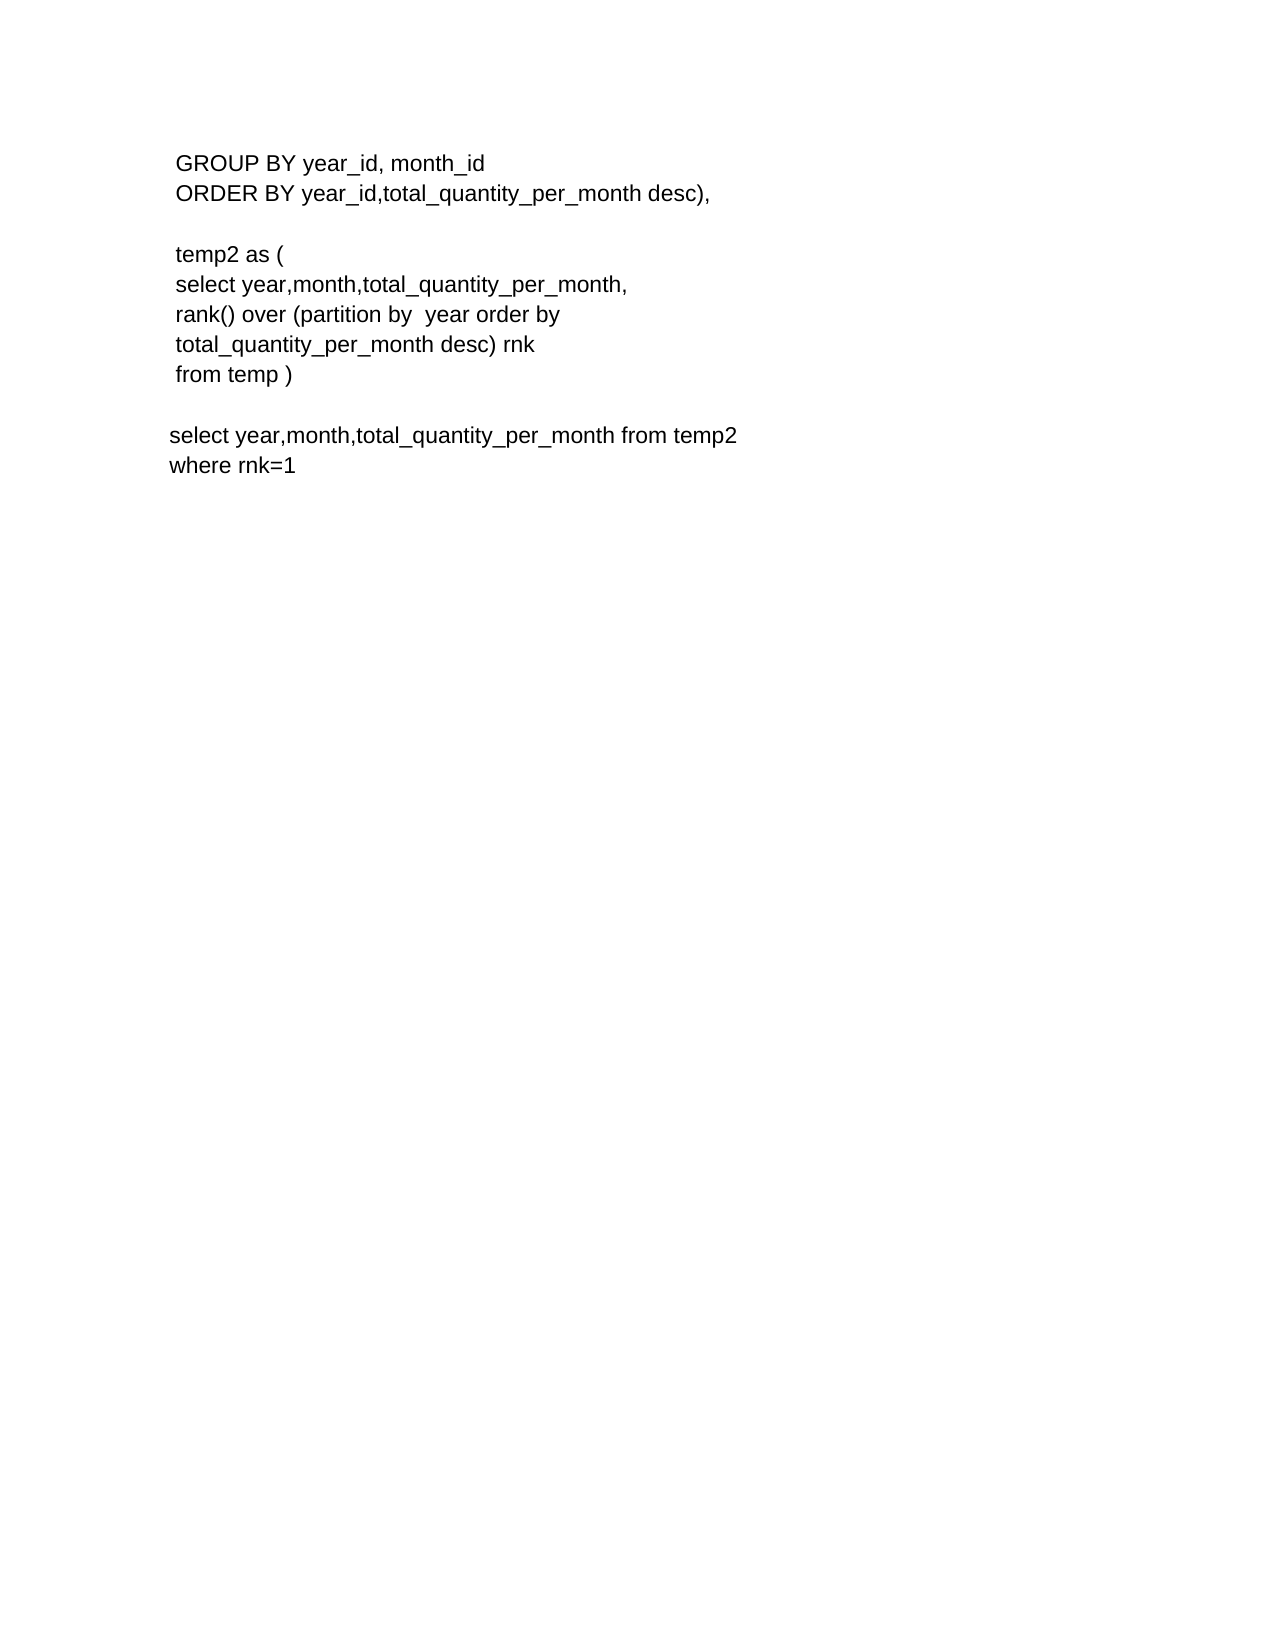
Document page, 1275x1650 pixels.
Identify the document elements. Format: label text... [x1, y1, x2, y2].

text temp2 as ( [150, 241, 1125, 267]
text rank() over (partition by year order by [150, 301, 1125, 327]
text select year,month,total_quantity_per_month from temp2 [150, 422, 1125, 448]
text from temp ) [150, 361, 1125, 388]
text select year,month,total_quantity_per_month, [150, 271, 1125, 297]
text total_quantity_per_month desc) rnk [150, 331, 1125, 358]
text GROUP BY year_id, month_id [150, 150, 1125, 176]
text ORDER BY year_id,total_quantity_per_month desc), [150, 180, 1125, 207]
text where rnk=1 [150, 452, 1125, 478]
